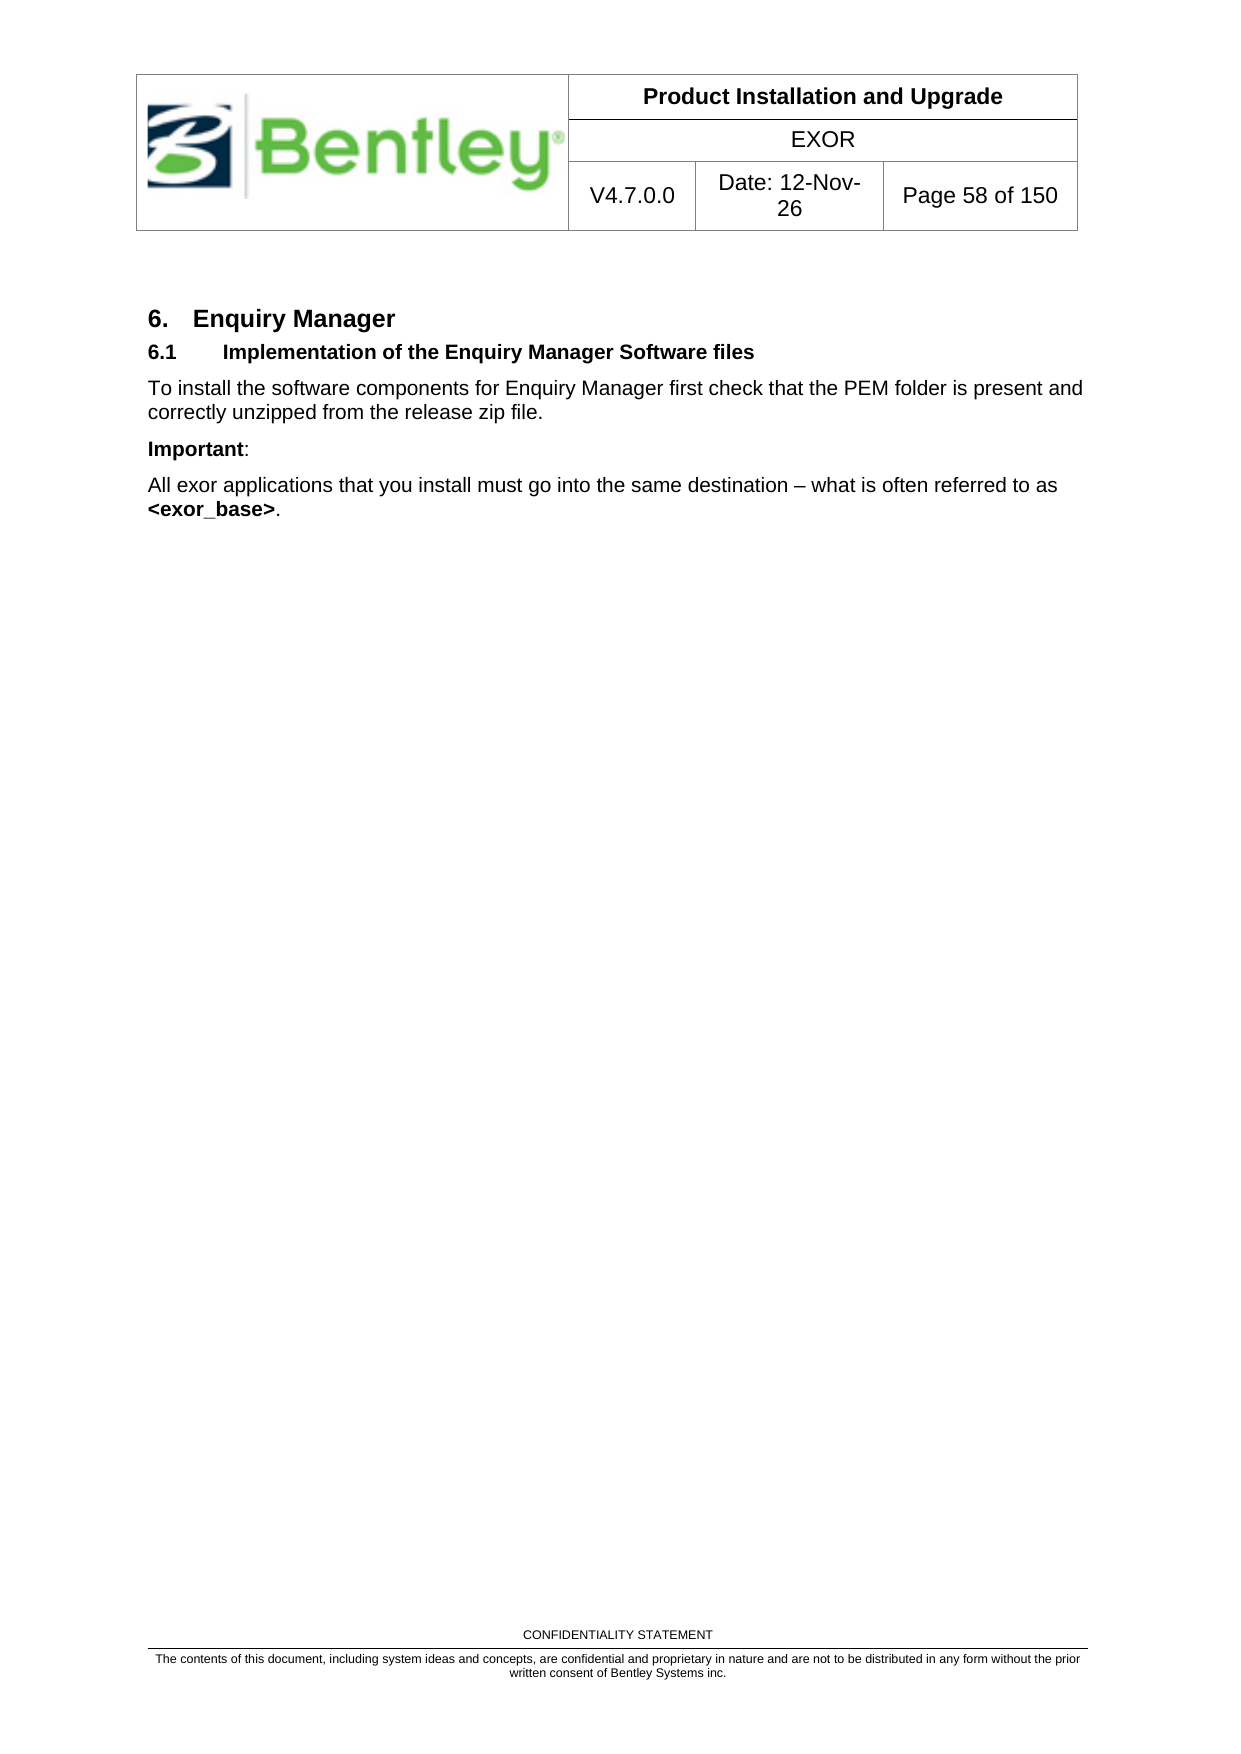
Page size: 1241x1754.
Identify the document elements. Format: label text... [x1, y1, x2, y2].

picture [147, 93, 565, 199]
text All exor applications that you install must go into the same destination – what is often referred to as <exor_base>. [148, 473, 1088, 521]
subtitle Enquiry Manager [148, 304, 1088, 333]
text To install the software components for Enquiry Manager first check that the PEM folder is present and correctly unzipped from the release zip file. [148, 376, 1088, 424]
text Important: [148, 436, 1088, 460]
subtitle Implementation of the Enquiry Manager Software files [148, 339, 1088, 363]
